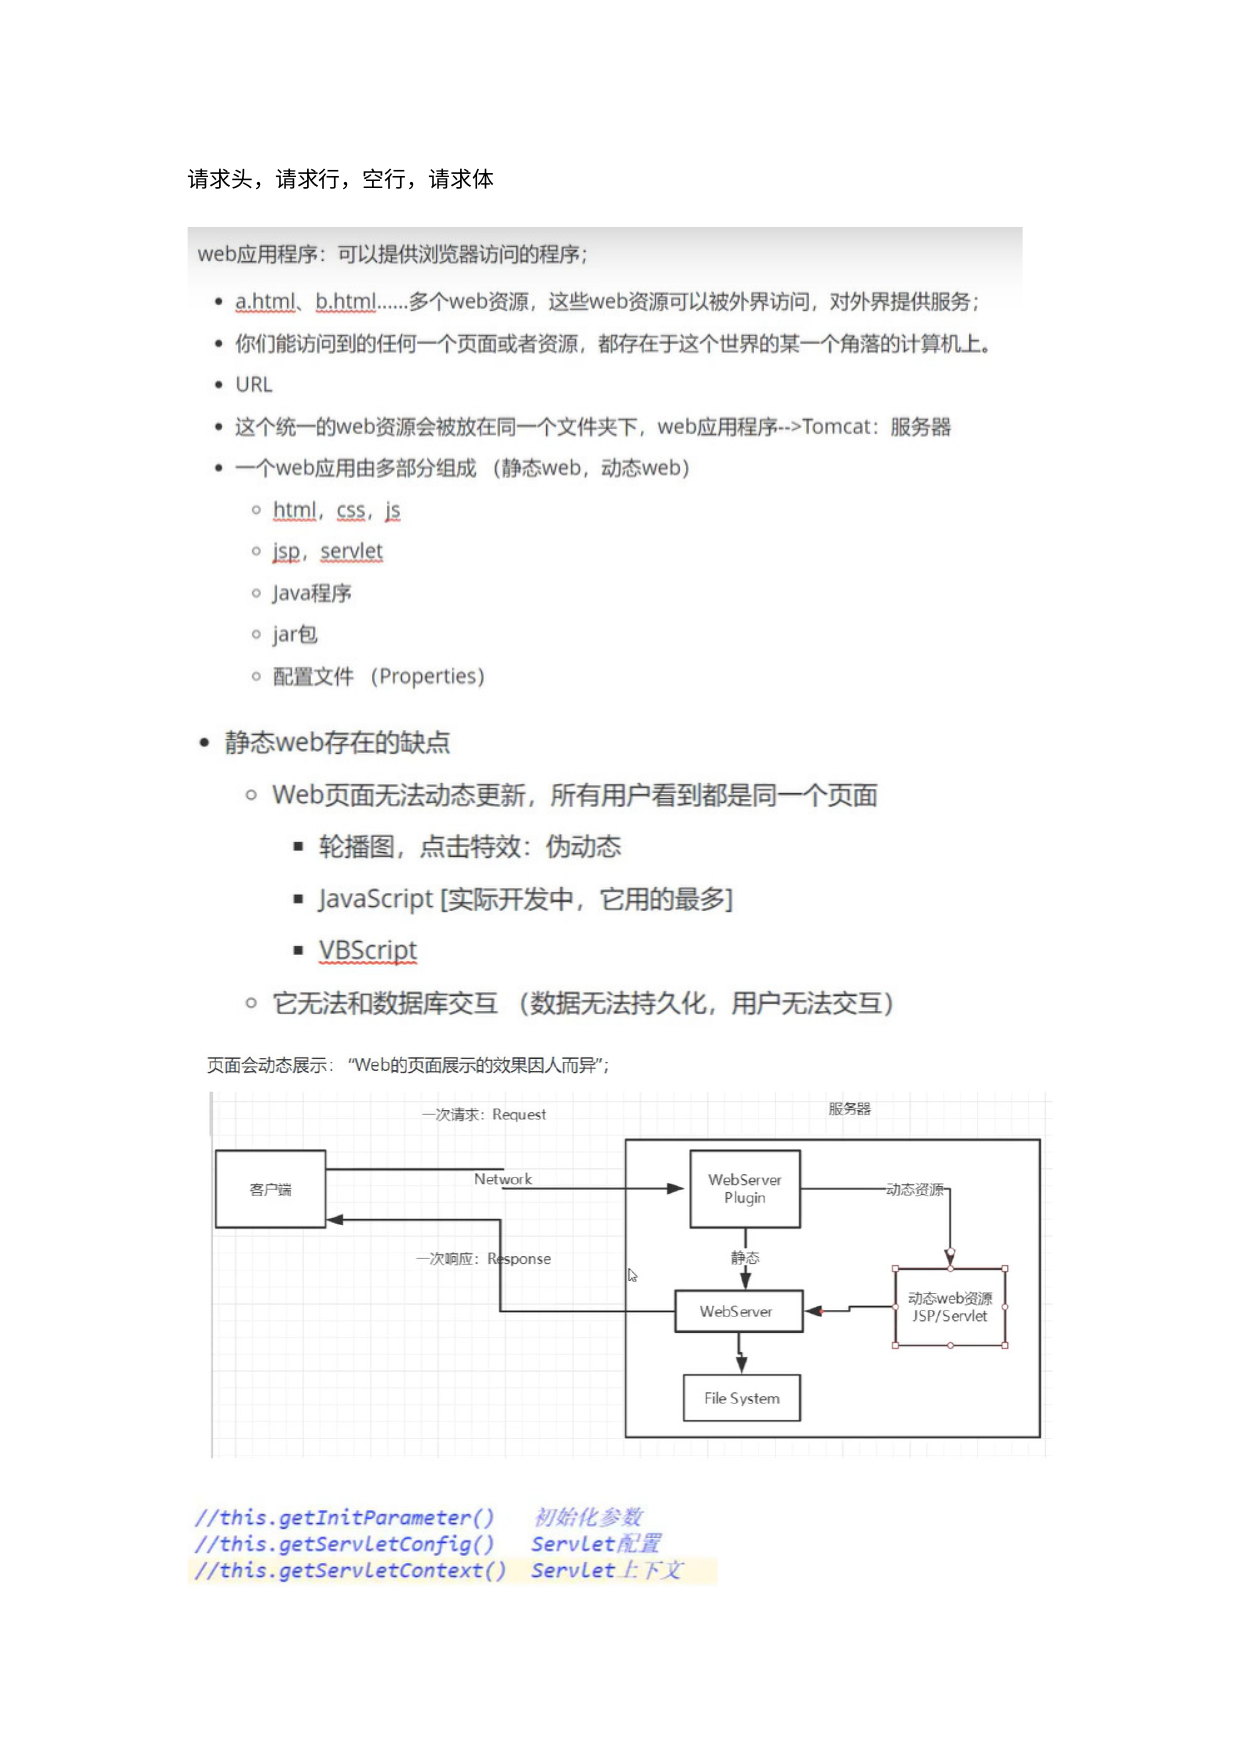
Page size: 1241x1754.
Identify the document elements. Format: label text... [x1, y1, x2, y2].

picture [187, 1494, 718, 1591]
picture [187, 227, 1023, 696]
picture [187, 714, 1053, 1467]
text 请求头，请求行，空行，请求体 [187, 162, 1053, 194]
